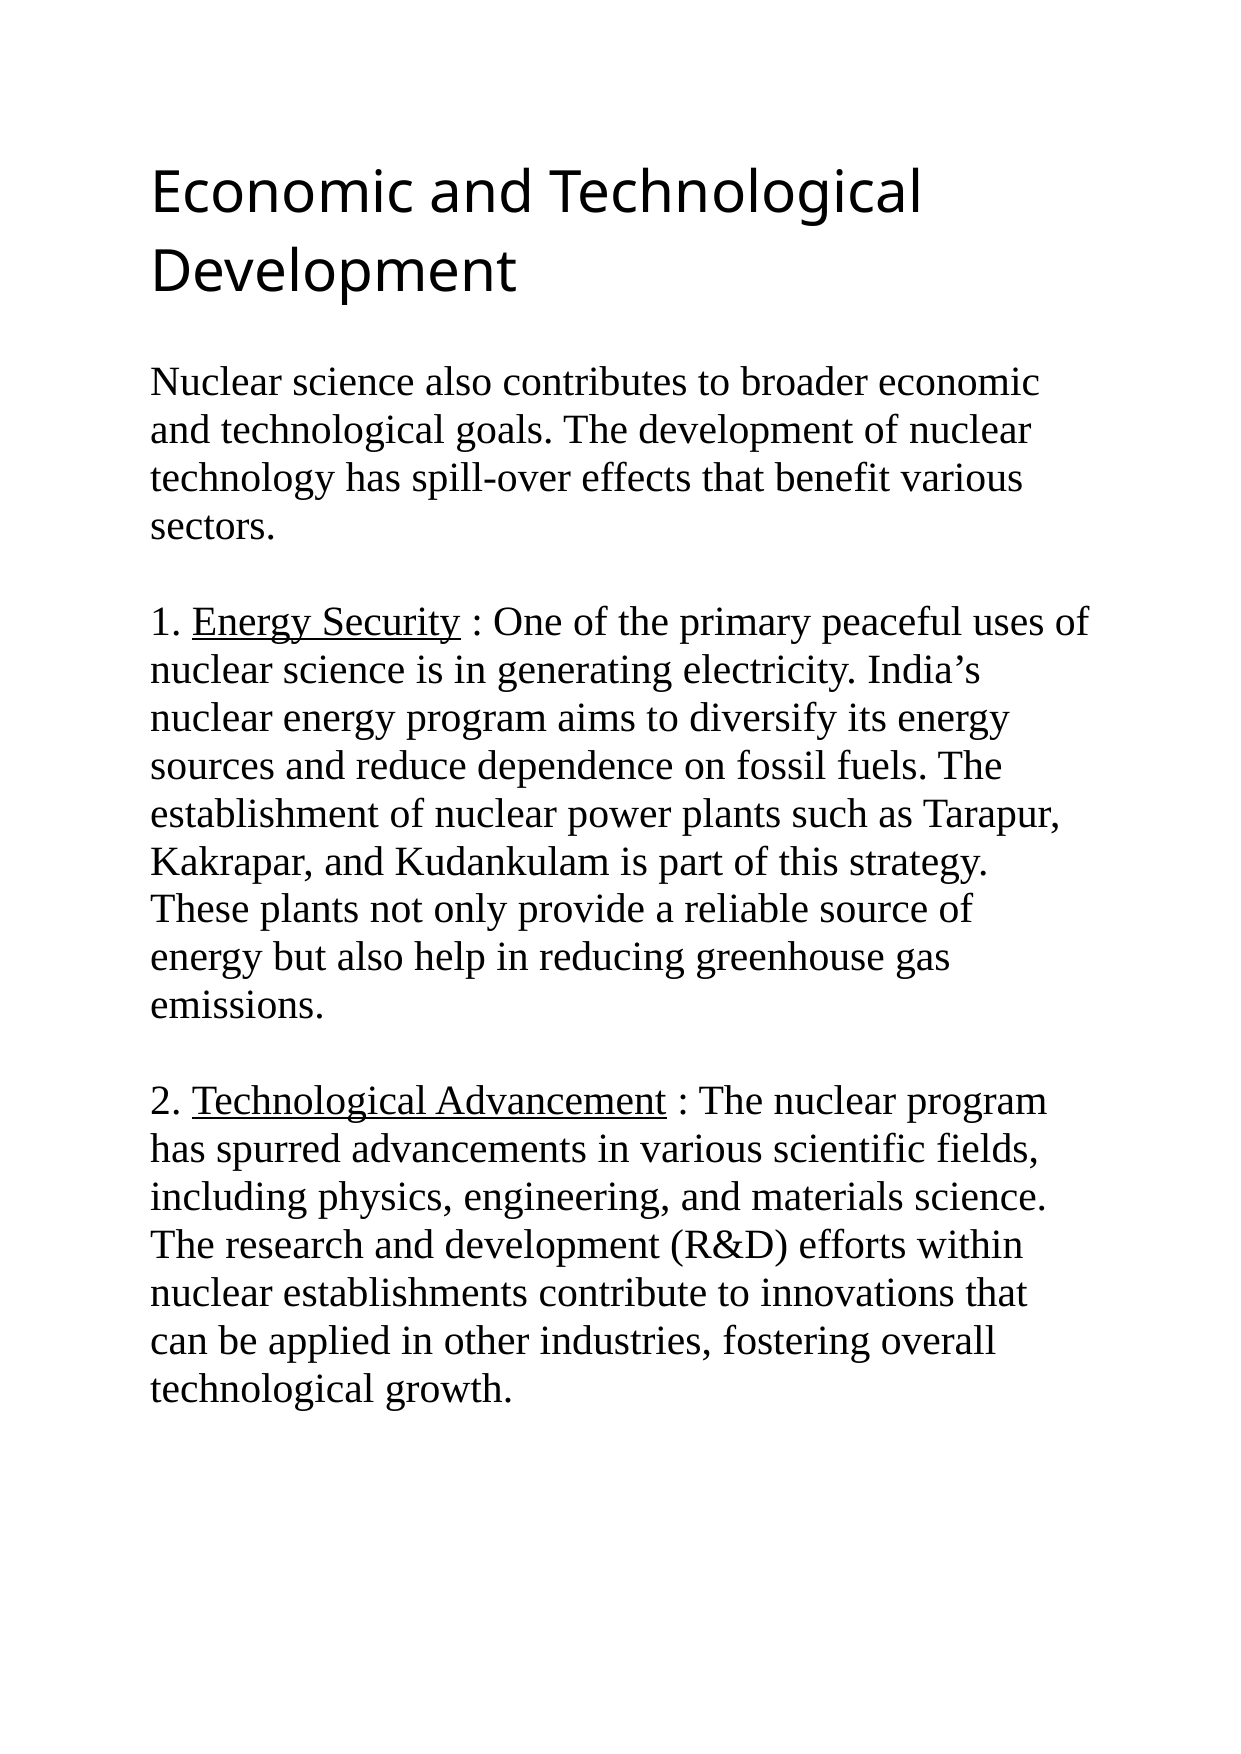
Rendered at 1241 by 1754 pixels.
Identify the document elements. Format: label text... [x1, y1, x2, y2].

text 1. Energy Security : One of the primary peaceful uses of nuclear science is in generating electricity. India’s nuclear energy program aims to diversify its energy sources and reduce dependence on fossil fuels. The establishment of nuclear power plants such as Tarapur, Kakrapar, and Kudankulam is part of this strategy. These plants not only provide a reliable source of energy but also help in reducing greenhouse gas emissions. [150, 596, 1090, 1028]
text Nuclear science also contributes to broader economic and technological goals. The development of nuclear technology has spill-over effects that benefit various sectors. [150, 357, 1090, 548]
text 2. Technological Advancement : The nuclear program has spurred advancements in various scientific fields, including physics, engineering, and materials science. The research and development (R&D) efforts within nuclear establishments contribute to innovations that can be applied in other industries, fostering overall technological growth. [150, 1076, 1090, 1411]
text Economic and Technological Development [150, 150, 1090, 309]
